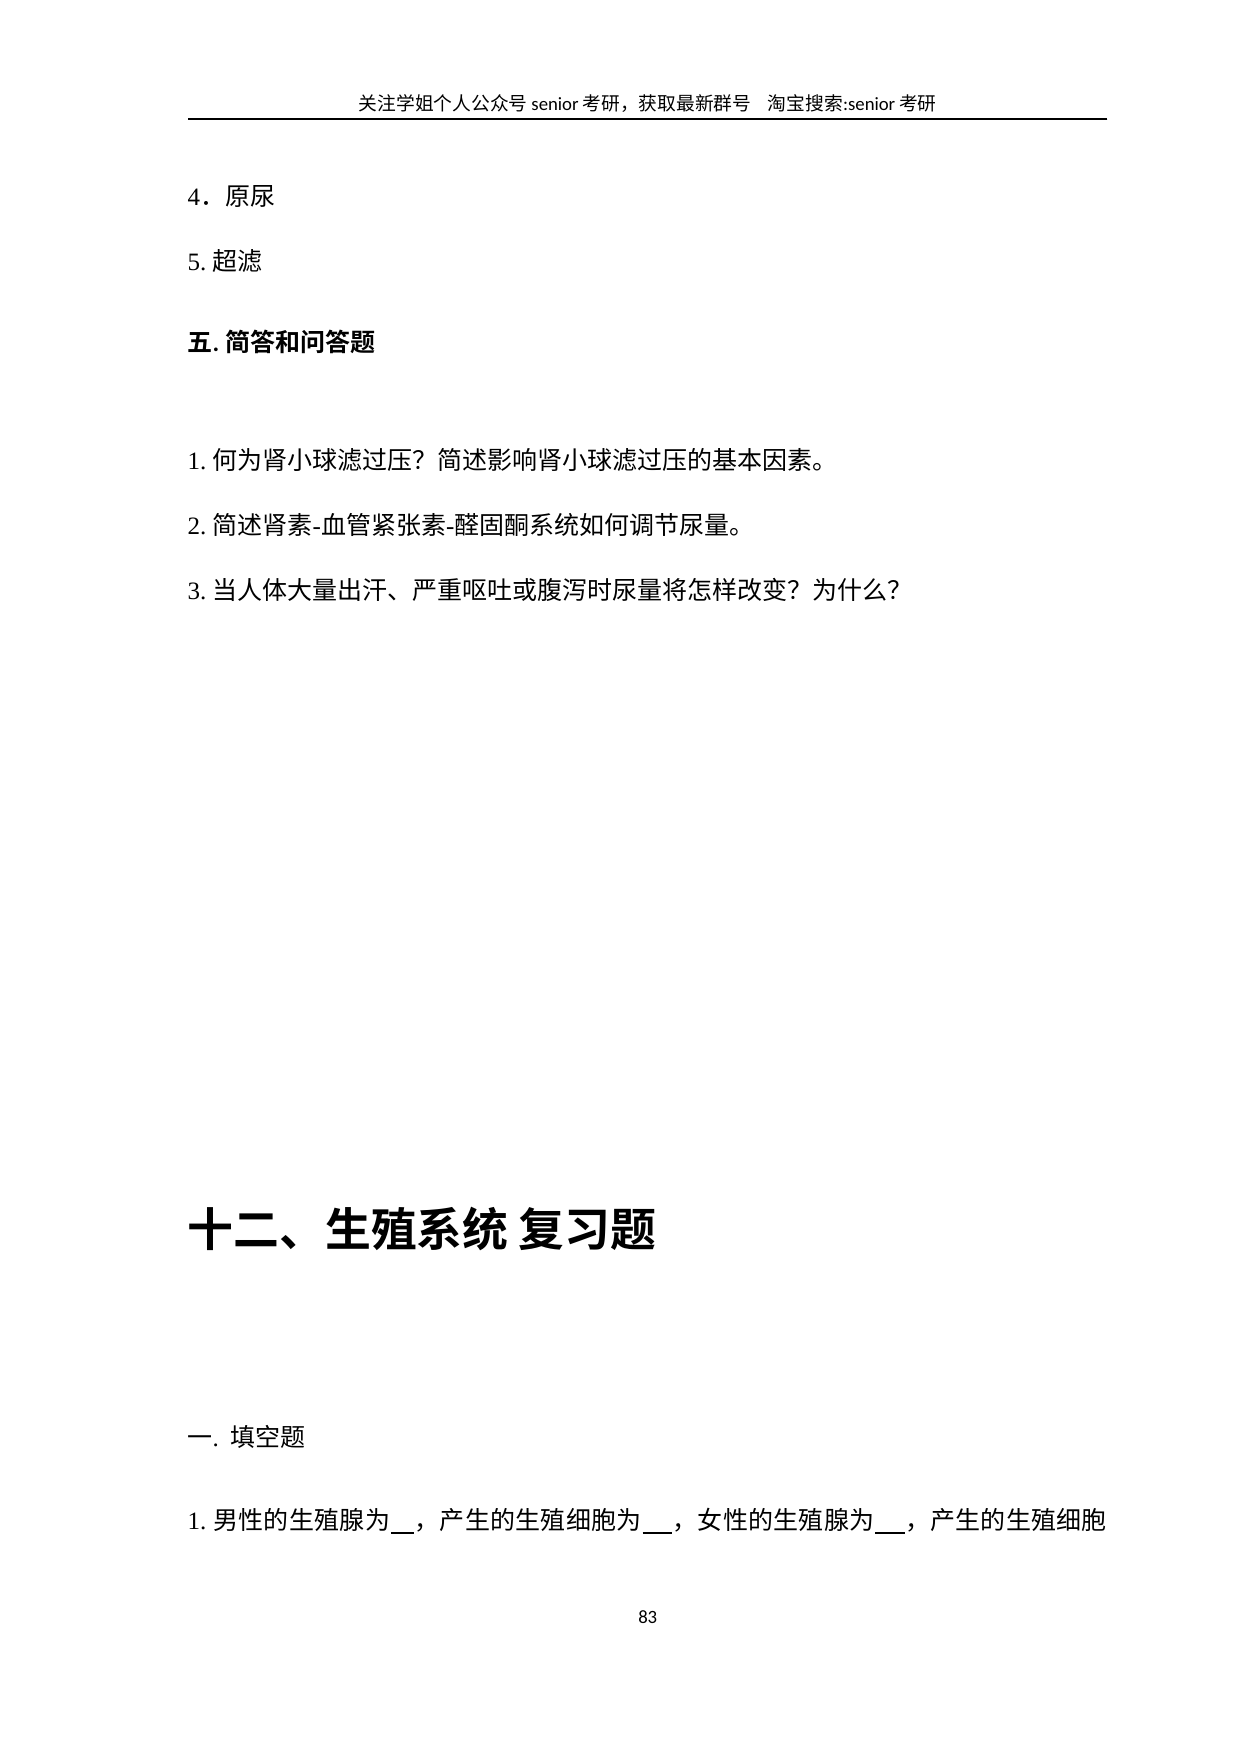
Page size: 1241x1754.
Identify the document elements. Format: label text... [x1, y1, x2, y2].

subtitle 十二、生殖系统 复习题 [187, 1178, 1107, 1275]
text 4．原尿 [187, 162, 1107, 227]
text 3. 当人体大量出汗、严重呕吐或腹泻时尿量将怎样改变？为什么？ [187, 556, 1107, 621]
list 填空题 [187, 1403, 1107, 1468]
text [187, 1486, 1107, 1551]
text 五. 简答和问答题 [187, 308, 1107, 373]
text 5. 超滤 [187, 227, 1107, 292]
text 1. 何为肾小球滤过压？简述影响肾小球滤过压的基本因素。 [187, 426, 1107, 491]
text 2. 简述肾素-血管紧张素-醛固酮系统如何调节尿量。 [187, 491, 1107, 556]
